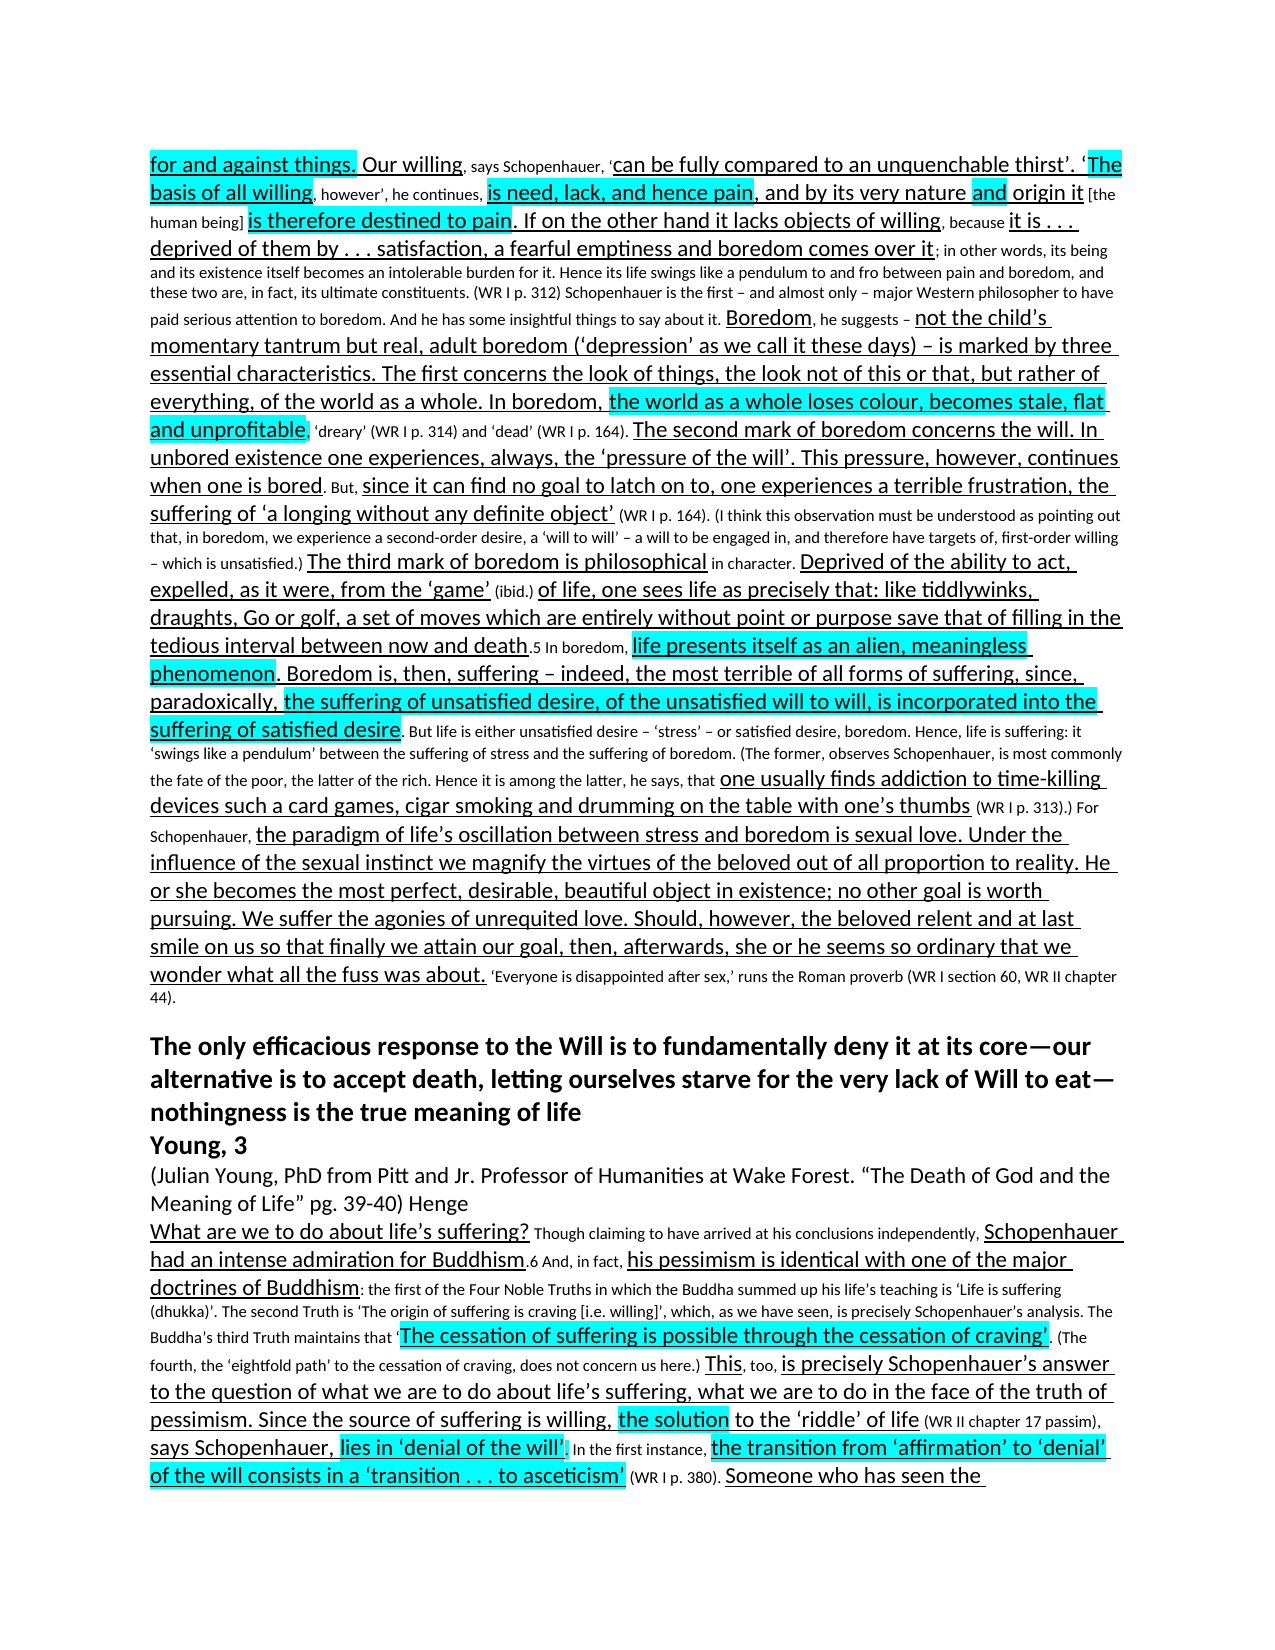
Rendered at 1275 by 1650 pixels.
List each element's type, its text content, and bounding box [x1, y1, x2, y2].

subtitle The only efficacious response to the Will is to fundamentally deny it at its core—our alternative is to accept death, letting ourselves starve for the very lack of Will to eat—nothingness is the true meaning of life [150, 1029, 1125, 1128]
text (Julian Young, PhD from Pitt and Jr. Professor of Humanities at Wake Forest. “The Death of God and the Meaning of Life” pg. 39-40) Henge [150, 1161, 1125, 1217]
text Young, 3 [150, 1128, 1125, 1161]
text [150, 150, 1125, 1008]
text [150, 1217, 1125, 1489]
